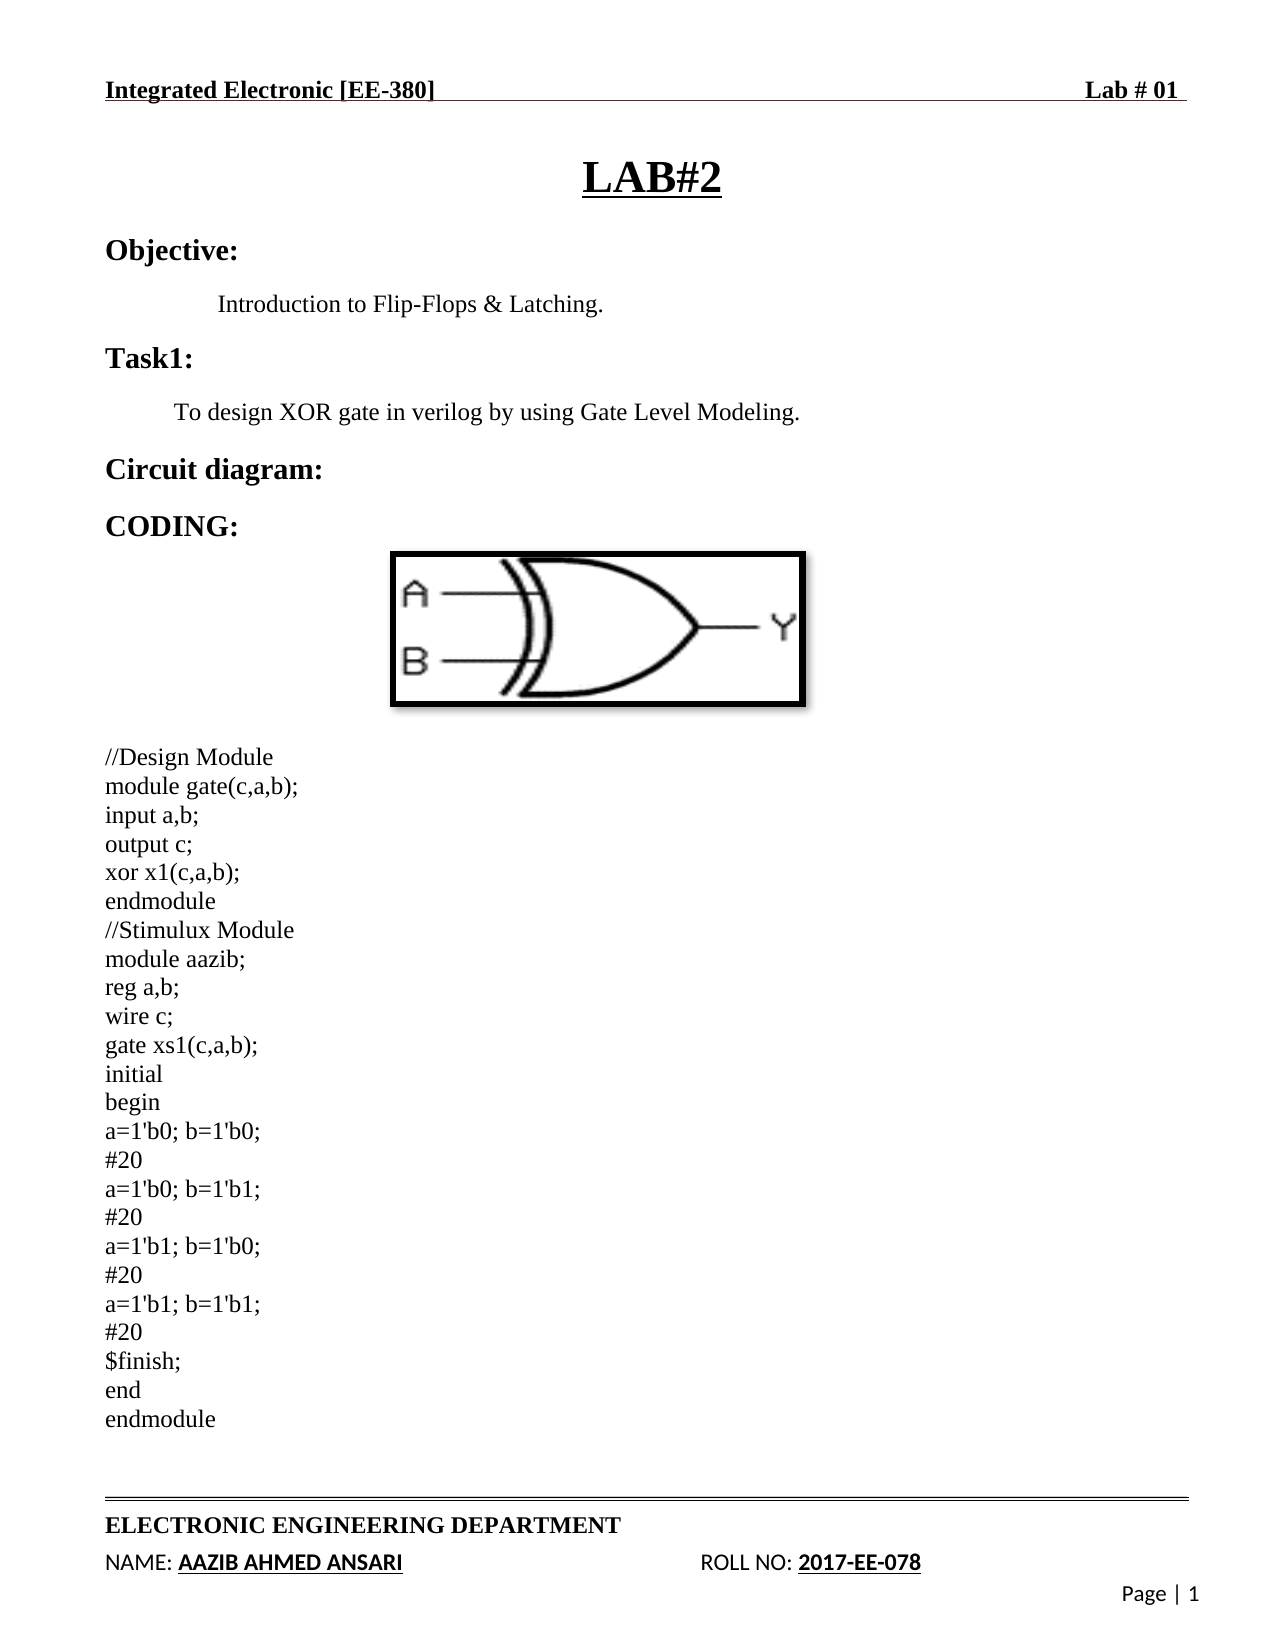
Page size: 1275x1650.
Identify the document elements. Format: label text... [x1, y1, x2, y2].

text CODING: [105, 508, 1199, 543]
text endmodule [105, 1404, 1199, 1432]
text initial [105, 1059, 1199, 1087]
text input a,b; [105, 800, 1199, 829]
text a=1'b0; b=1'b1; [105, 1174, 1199, 1202]
text a=1'b1; b=1'b0; [105, 1231, 1199, 1260]
text Task1: [105, 340, 1199, 374]
text gate xs1(c,a,b); [105, 1030, 1199, 1059]
text end [105, 1375, 1199, 1404]
text reg a,b; [105, 972, 1199, 1001]
text //Design Module [105, 566, 1199, 771]
text #20 [105, 1145, 1199, 1174]
text #20 [105, 1317, 1199, 1346]
text module aazib; [105, 944, 1199, 972]
text endmodule [105, 886, 1199, 915]
text module gate(c,a,b); [105, 771, 1199, 800]
text LAB#2 [105, 150, 1199, 203]
text a=1'b1; b=1'b1; [105, 1289, 1199, 1317]
text output c; [105, 829, 1199, 857]
text xor x1(c,a,b); [105, 857, 1199, 886]
text Objective: [105, 232, 1199, 267]
text begin [105, 1087, 1199, 1116]
text wire c; [105, 1001, 1199, 1030]
text $finish; [105, 1346, 1199, 1375]
picture [396, 557, 799, 701]
text Circuit diagram: [105, 451, 1199, 486]
text Introduction to Flip-Flops & Latching. [105, 289, 1199, 318]
text a=1'b0; b=1'b0; [105, 1116, 1199, 1145]
text To design XOR gate in verilog by using Gate Level Modeling. [105, 397, 1199, 426]
text //Stimulux Module [105, 915, 1199, 944]
text #20 [105, 1202, 1199, 1231]
text #20 [105, 1260, 1199, 1289]
